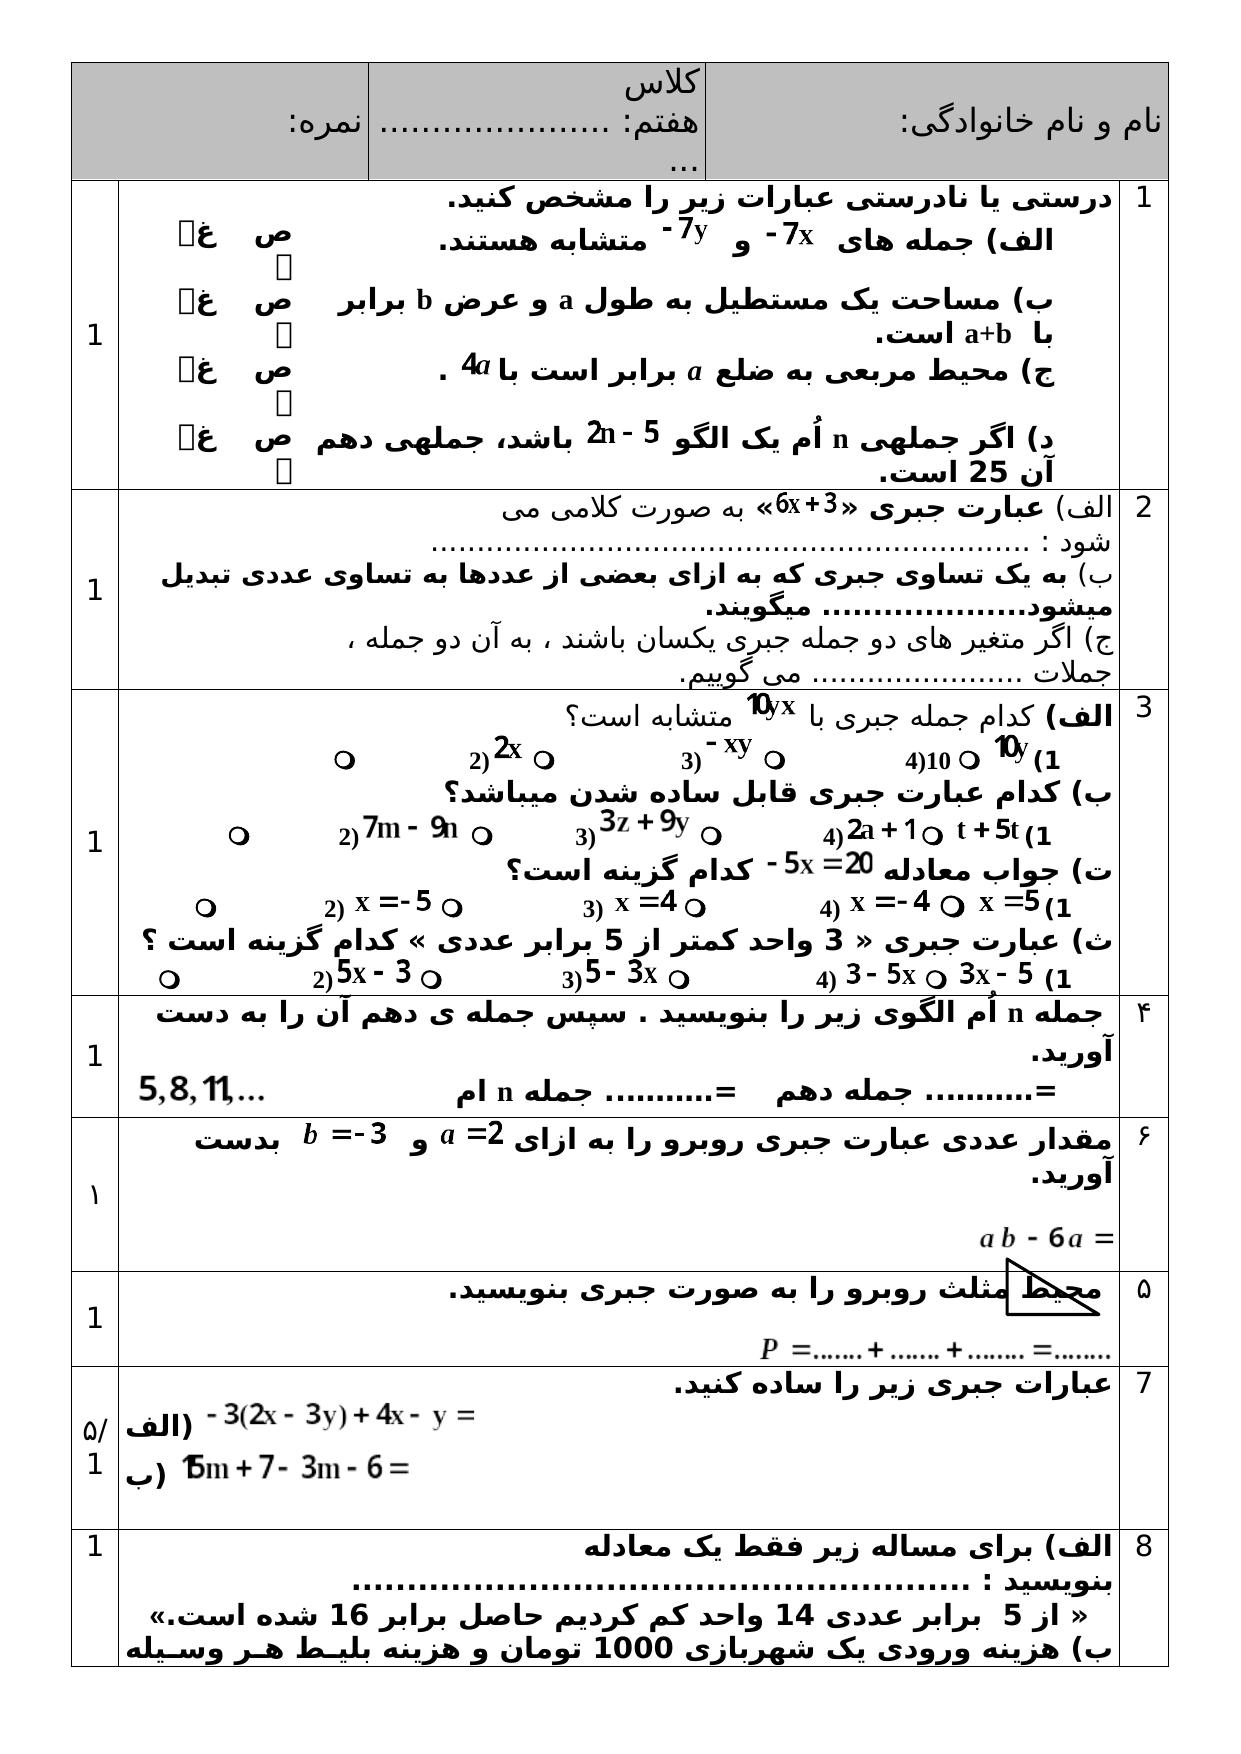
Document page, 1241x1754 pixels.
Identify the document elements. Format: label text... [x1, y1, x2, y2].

table_header نمره: [72, 63, 368, 179]
table_cell 1 [72, 1272, 118, 1366]
table_cell 8 [1120, 1530, 1168, 1666]
table_cell ۵/1 [72, 1367, 118, 1528]
table_cell ۵ [1120, 1272, 1168, 1366]
table_cell 1 [72, 690, 118, 994]
table_cell 1 [72, 996, 118, 1117]
table_cell 1 [72, 490, 118, 689]
table_cell ۱ [72, 1118, 118, 1271]
table_cell عبارات جبری زیر را ساده کنید. (الف (ب [119, 1367, 1119, 1528]
table_cell 3 [1120, 690, 1168, 994]
table_cell محیط مثلث روبرو را به صورت جبری بنویسید. [119, 1272, 1119, 1366]
table_cell 1 [1120, 181, 1168, 489]
table_cell 7 [1120, 1367, 1168, 1528]
table_cell مقدار عددی عبارت جبری روبرو را به ازای و بدست آورید. [119, 1118, 1119, 1271]
table_header نام و نام خانوادگی: [706, 63, 1168, 179]
table_header کلاس هفتم: ......................... [369, 63, 705, 179]
table_cell 2 [1120, 490, 1168, 689]
table_cell الف) عبارت جبری «» به صورت کلامی می شود : ................................................................. ب) به یک تساوی جبری که به ازای بعضی از عددها به تساوی عددی تبدیل میشود.................... میگویند. ج) اگر متغیر های دو جمله جبری یکسان باشند ، به آن دو جمله ، جملات ....................... می گوییم. [119, 490, 1119, 689]
table_cell ۶ [1120, 1118, 1168, 1271]
table_cell الف) کدام جمله‎ جبری با متشابه است؟ 1) 2) 3) 4)10 ب) کدام عبارت جبری قابل ساده شدن می‎باشد؟ 1) 2) 3) 4) ت) جواب معادله کدام گزینه است؟ 1) 2) 3) 4) ث) عبارت جبری « 3 واحد کمتر از 5 برابر عددی » کدام گزینه است ؟ 1) 2) 3) 4) [119, 690, 1119, 994]
table_cell 1 [72, 1530, 118, 1666]
table_cell ۴ [1120, 996, 1168, 1117]
table_cell 1 [72, 181, 118, 489]
table_cell ‌ جمله n اُم الگوی زیر را بنویسید . سپس جمله ی دهم آن را به دست آورید. [119, 996, 1119, 1117]
table_cell درستی یا نادرستی عبارات زیر را مشخص کنید. [119, 181, 1119, 489]
